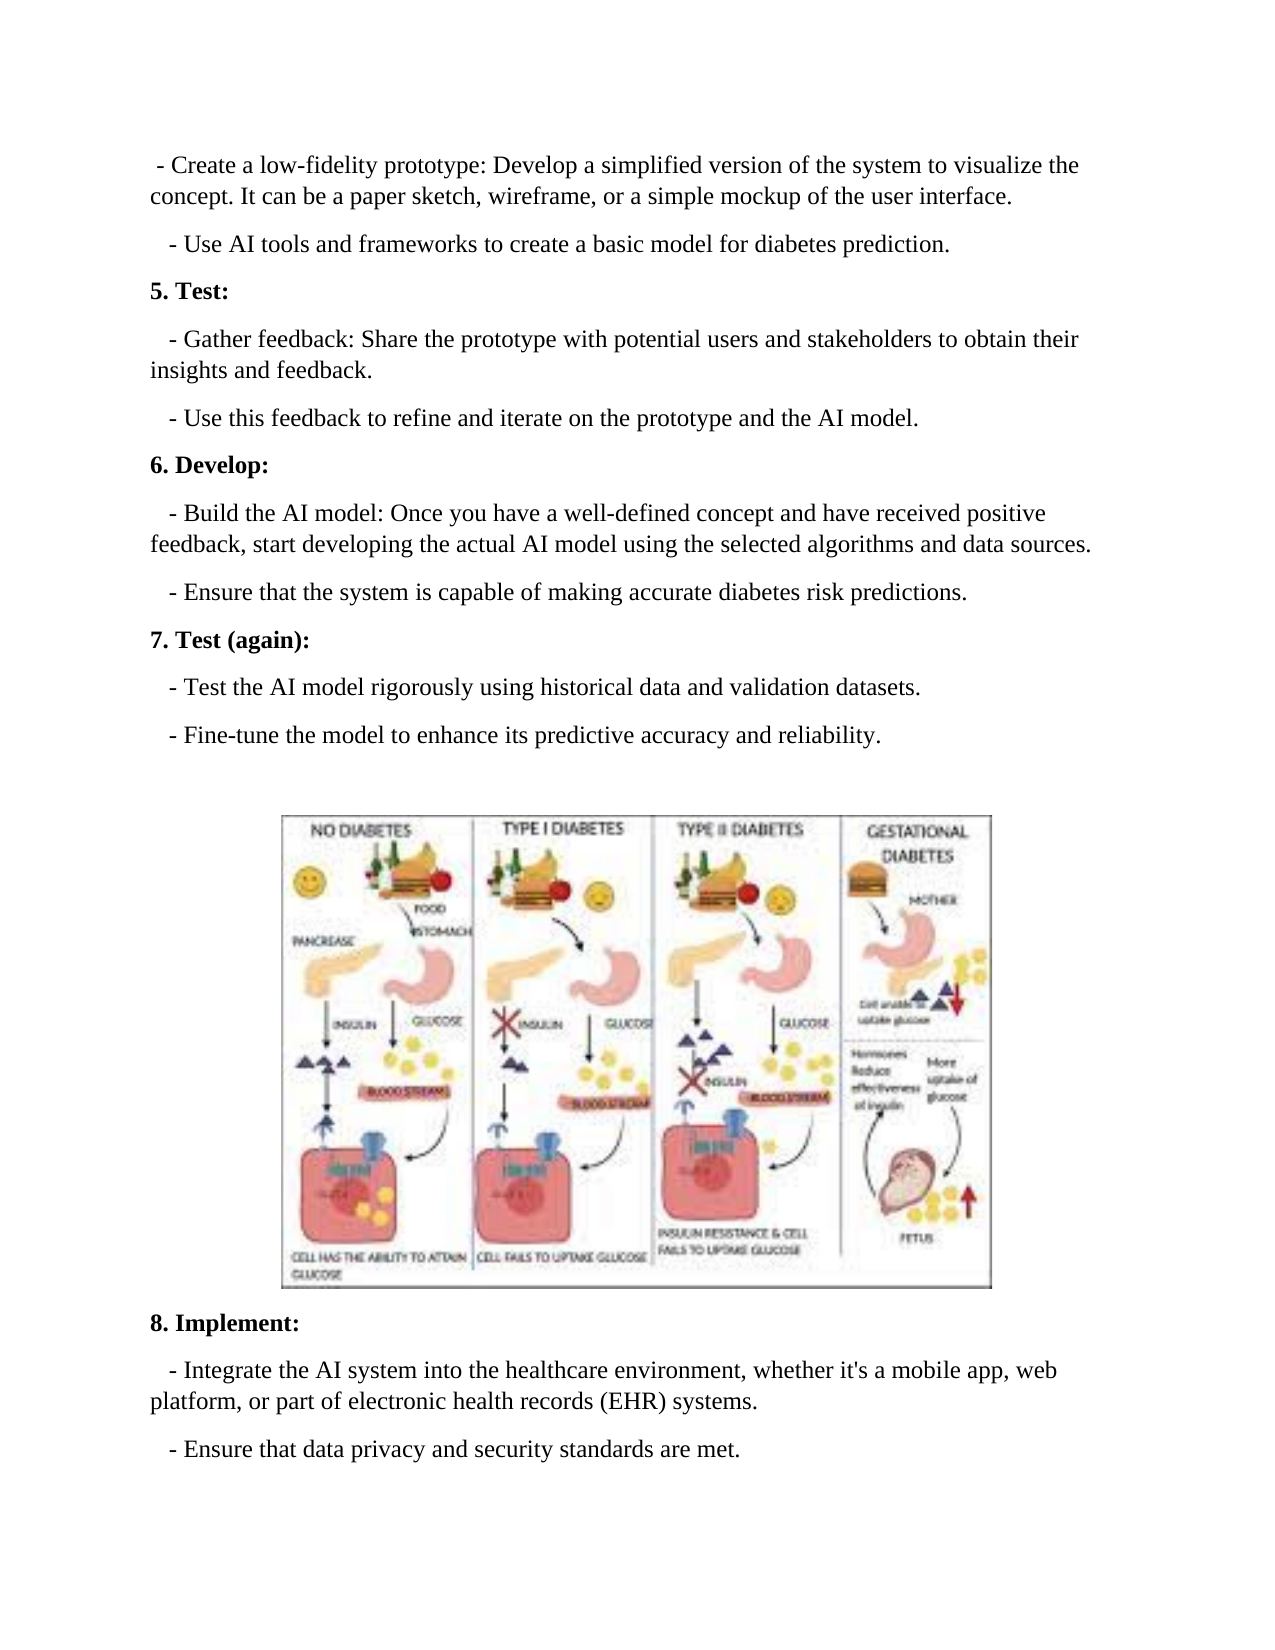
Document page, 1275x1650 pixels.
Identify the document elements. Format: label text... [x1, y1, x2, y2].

text 6. Develop: [150, 451, 1125, 479]
text - Use AI tools and frameworks to create a basic model for diabetes prediction. [150, 229, 1125, 257]
text - Fine-tune the model to enhance its predictive accuracy and reliability. [150, 720, 1125, 749]
text 8. Implement: [150, 1308, 1125, 1336]
text - Create a low-fidelity prototype: Develop a simplified version of the system to visualize the concept. It can be a paper sketch, wireframe, or a simple mockup of the user interface. [150, 150, 1125, 210]
text - Integrate the AI system into the healthcare environment, whether it's a mobile app, web platform, or part of electronic health records (EHR) systems. [150, 1355, 1125, 1415]
text - Gather feedback: Share the prototype with potential users and stakeholders to obtain their insights and feedback. [150, 324, 1125, 384]
text - Ensure that data privacy and security standards are met. [150, 1434, 1125, 1463]
text - Test the AI model rigorously using historical data and validation datasets. [150, 672, 1125, 701]
text 5. Test: [150, 276, 1125, 305]
text 7. Test (again): [150, 625, 1125, 653]
text - Ensure that the system is capable of making accurate diabetes risk predictions. [150, 577, 1125, 606]
text - Build the AI model: Once you have a well-defined concept and have received positive feedback, start developing the actual AI model using the selected algorithms and data sources. [150, 498, 1125, 558]
text - Use this feedback to refine and iterate on the prototype and the AI model. [150, 403, 1125, 432]
